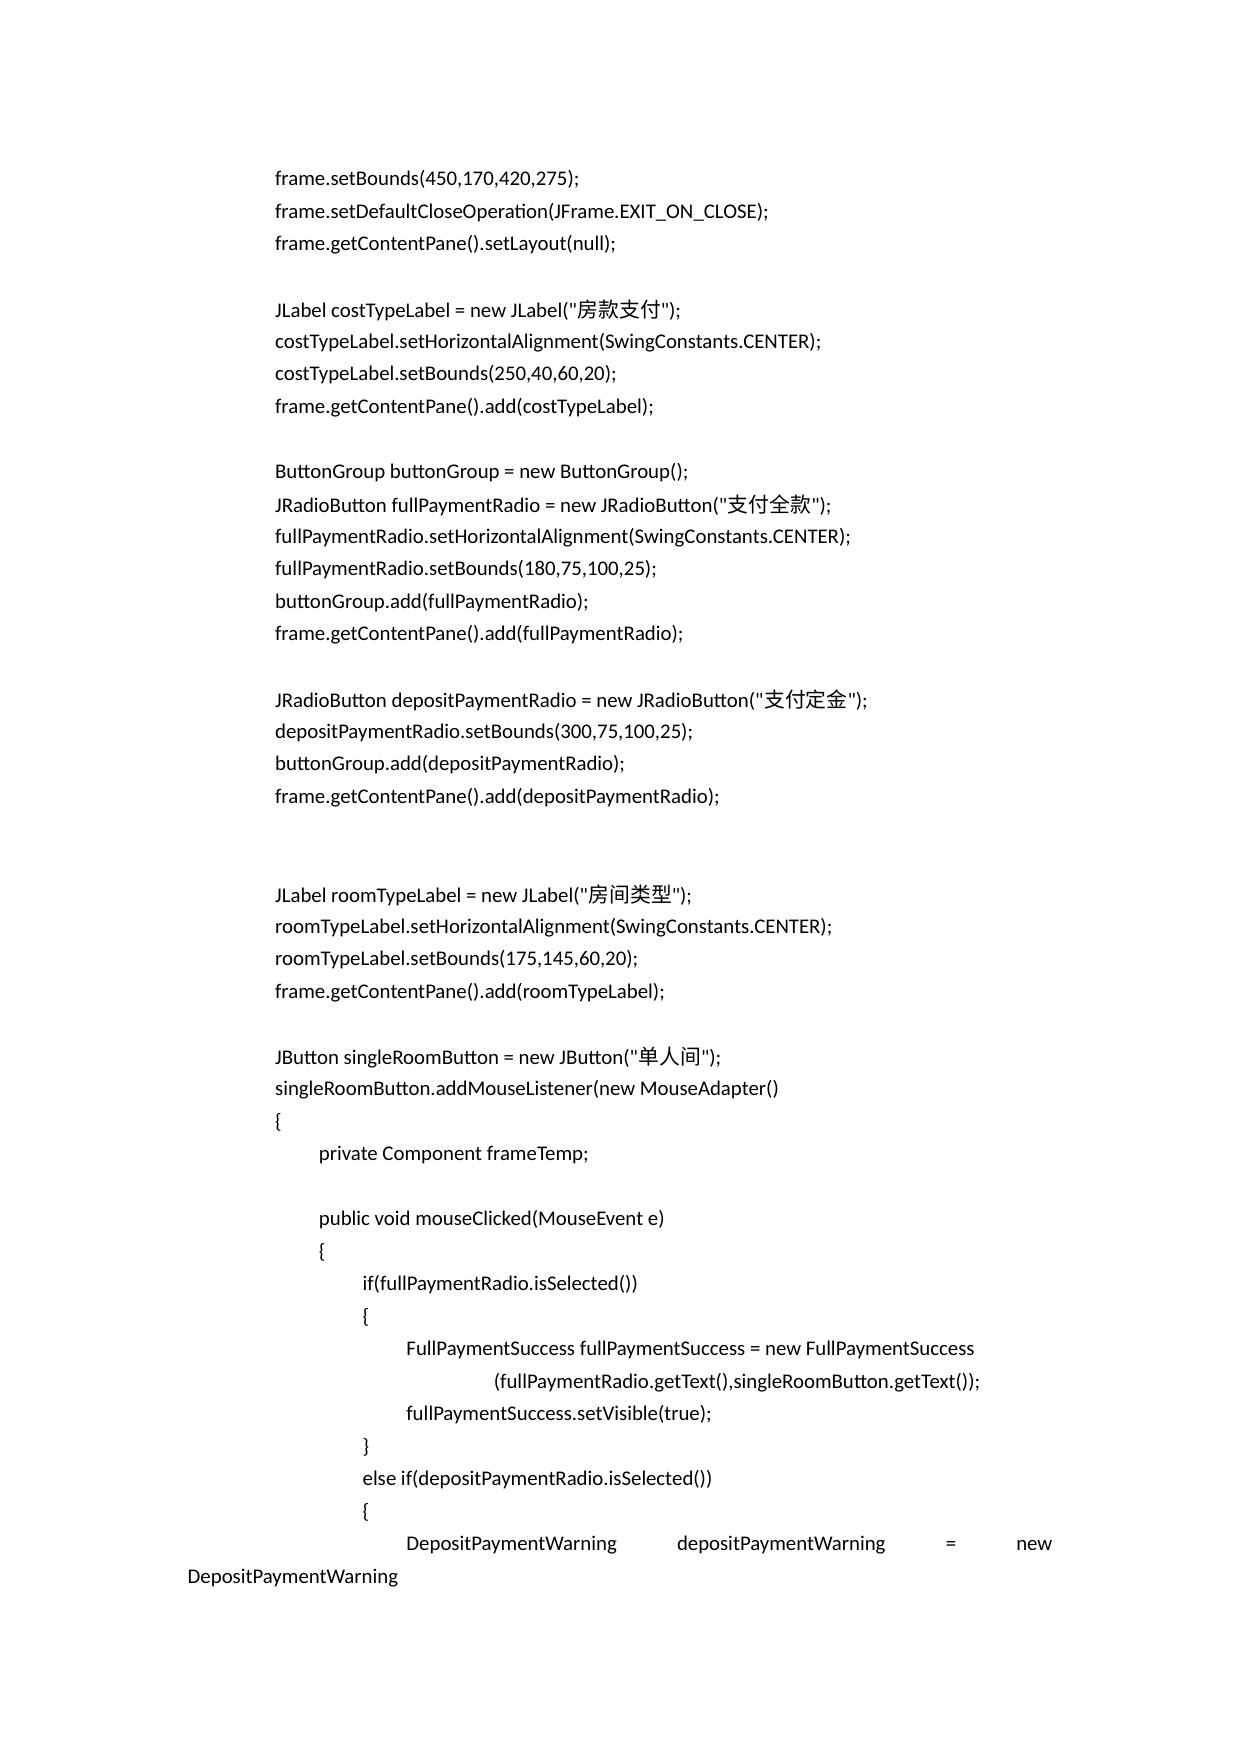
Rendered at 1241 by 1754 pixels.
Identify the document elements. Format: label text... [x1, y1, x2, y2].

text if(fullPaymentRadio.isSelected()) [187, 1267, 1053, 1299]
text { [187, 1494, 1053, 1527]
text buttonGroup.add(depositPaymentRadio); [187, 747, 1053, 779]
text (fullPaymentRadio.getText(),singleRoomButton.getText()); [187, 1364, 1053, 1397]
text frame.getContentPane().setLayout(null); [187, 227, 1053, 259]
text JButton singleRoomButton = new JButton("单人间"); [187, 1039, 1053, 1072]
text frame.getContentPane().add(costTypeLabel); [187, 389, 1053, 422]
text JLabel costTypeLabel = new JLabel("房款支付"); [187, 292, 1053, 324]
text costTypeLabel.setHorizontalAlignment(SwingConstants.CENTER); [187, 324, 1053, 357]
text frame.getContentPane().add(depositPaymentRadio); [187, 779, 1053, 812]
text { [187, 1234, 1053, 1267]
text ButtonGroup buttonGroup = new ButtonGroup(); [187, 454, 1053, 487]
text frame.getContentPane().add(fullPaymentRadio); [187, 617, 1053, 649]
text private Component frameTemp; [187, 1137, 1053, 1169]
text } [187, 1429, 1053, 1462]
text JRadioButton fullPaymentRadio = new JRadioButton("支付全款"); [187, 487, 1053, 519]
text { [187, 1299, 1053, 1332]
text frame.getContentPane().add(roomTypeLabel); [187, 974, 1053, 1007]
text frame.setDefaultCloseOperation(JFrame.EXIT_ON_CLOSE); [187, 194, 1053, 227]
text else if(depositPaymentRadio.isSelected()) [187, 1462, 1053, 1494]
text { [187, 1104, 1053, 1137]
text fullPaymentRadio.setBounds(180,75,100,25); [187, 552, 1053, 584]
text depositPaymentRadio.setBounds(300,75,100,25); [187, 714, 1053, 747]
text JRadioButton depositPaymentRadio = new JRadioButton("支付定金"); [187, 682, 1053, 714]
text fullPaymentSuccess.setVisible(true); [187, 1397, 1053, 1429]
text singleRoomButton.addMouseListener(new MouseAdapter() [187, 1072, 1053, 1104]
text buttonGroup.add(fullPaymentRadio); [187, 584, 1053, 617]
text FullPaymentSuccess fullPaymentSuccess = new FullPaymentSuccess [187, 1332, 1053, 1364]
text frame.setBounds(450,170,420,275); [187, 162, 1053, 194]
text roomTypeLabel.setBounds(175,145,60,20); [187, 942, 1053, 974]
text JLabel roomTypeLabel = new JLabel("房间类型"); [187, 877, 1053, 909]
text roomTypeLabel.setHorizontalAlignment(SwingConstants.CENTER); [187, 909, 1053, 942]
text DepositPaymentWarning depositPaymentWarning = new DepositPaymentWarning [187, 1527, 1053, 1592]
text costTypeLabel.setBounds(250,40,60,20); [187, 357, 1053, 389]
text fullPaymentRadio.setHorizontalAlignment(SwingConstants.CENTER); [187, 519, 1053, 552]
text public void mouseClicked(MouseEvent e) [187, 1202, 1053, 1234]
